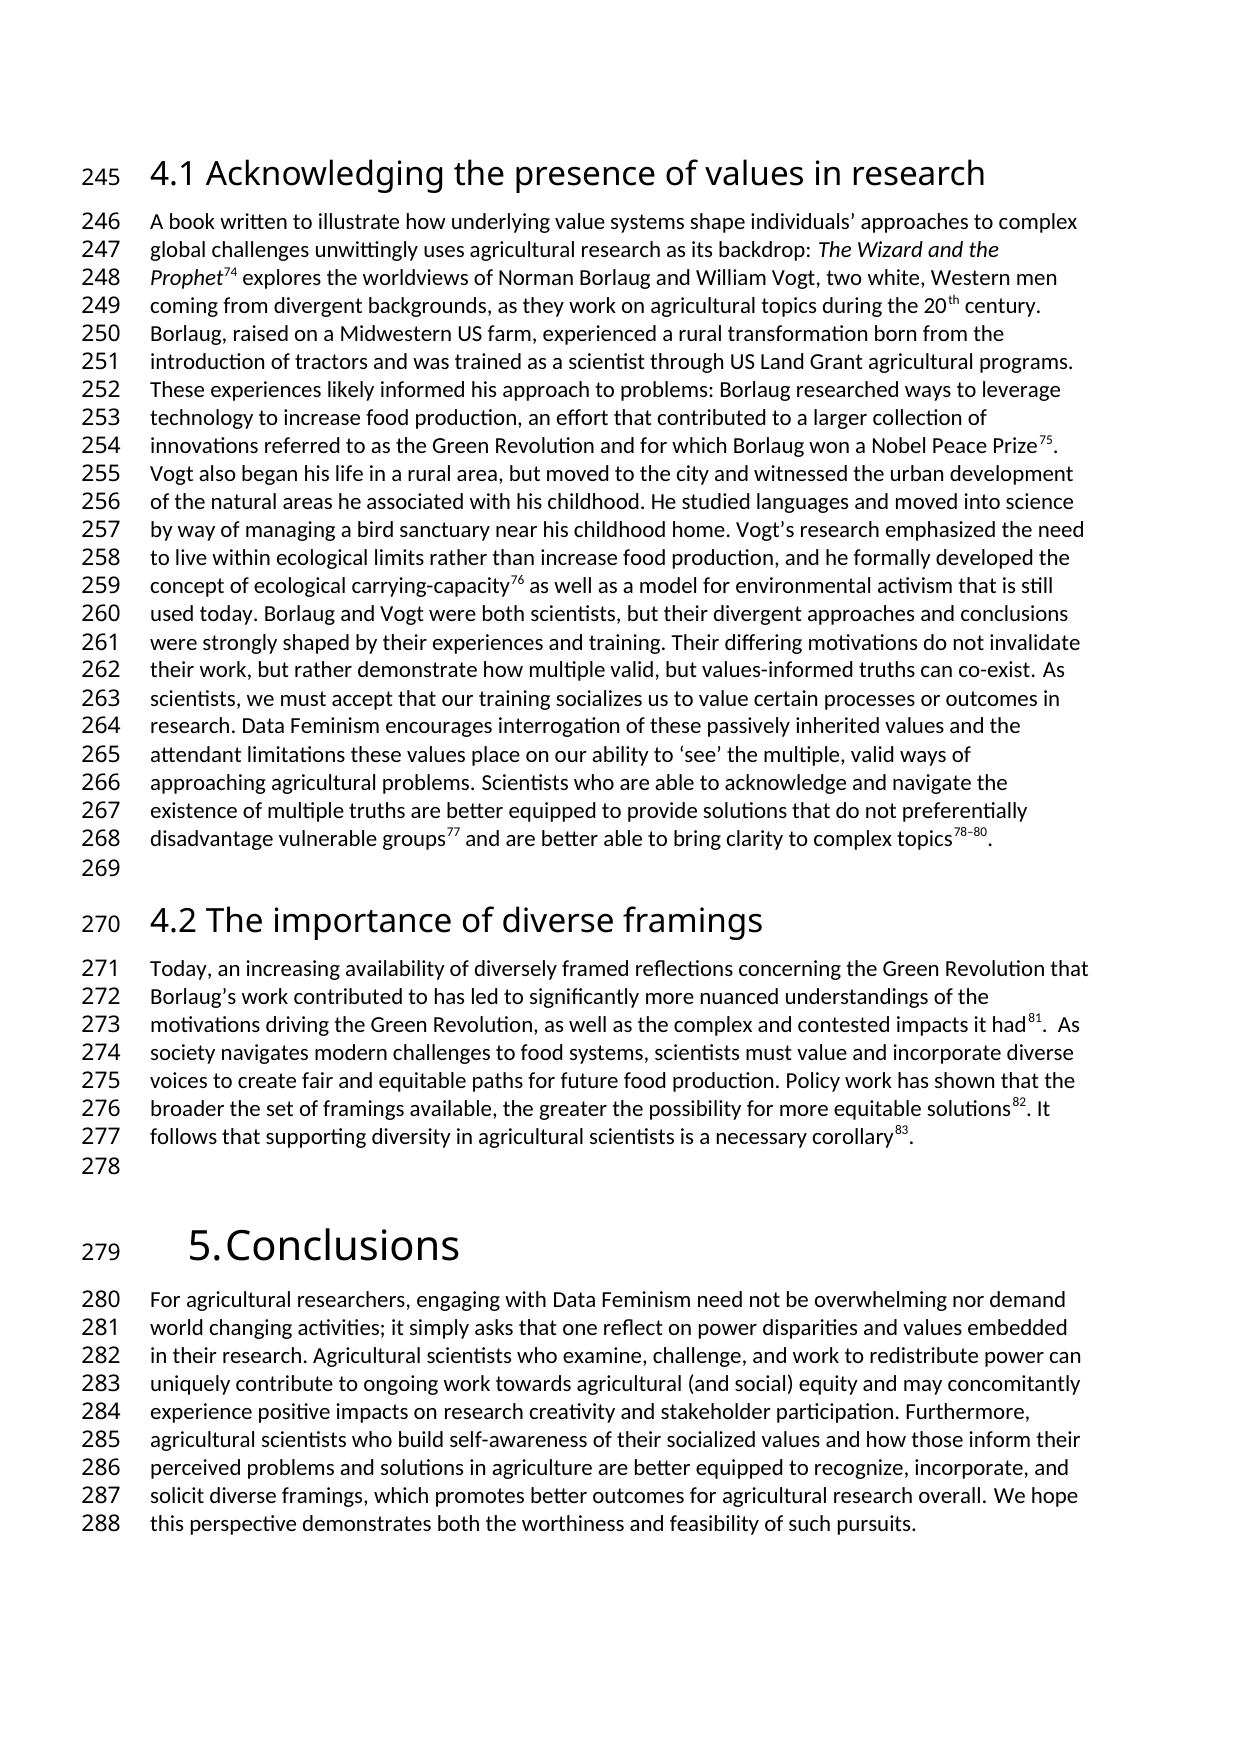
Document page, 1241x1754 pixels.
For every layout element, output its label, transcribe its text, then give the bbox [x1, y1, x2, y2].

text A book written to illustrate how underlying value systems shape individuals’ approaches to complex global challenges unwittingly uses agricultural research as its backdrop: The Wizard and the Prophet74 explores the worldviews of Norman Borlaug and William Vogt, two white, Western men coming from divergent backgrounds, as they work on agricultural topics during the 20th century. Borlaug, raised on a Midwestern US farm, experienced a rural transformation born from the introduction of tractors and was trained as a scientist through US Land Grant agricultural programs. These experiences likely informed his approach to problems: Borlaug researched ways to leverage technology to increase food production, an effort that contributed to a larger collection of innovations referred to as the Green Revolution and for which Borlaug won a Nobel Peace Prize75. Vogt also began his life in a rural area, but moved to the city and witnessed the urban development of the natural areas he associated with his childhood. He studied languages and moved into science by way of managing a bird sanctuary near his childhood home. Vogt’s research emphasized the need to live within ecological limits rather than increase food production, and he formally developed the concept of ecological carrying-capacity76 as well as a model for environmental activism that is still used today. Borlaug and Vogt were both scientists, but their divergent approaches and conclusions were strongly shaped by their experiences and training. Their differing motivations do not invalidate their work, but rather demonstrate how multiple valid, but values-informed truths can co-exist. As scientists, we must accept that our training socializes us to value certain processes or outcomes in research. Data Feminism encourages interrogation of these passively inherited values and the attendant limitations these values place on our ability to ‘see’ the multiple, valid ways of approaching agricultural problems. Scientists who are able to acknowledge and navigate the existence of multiple truths are better equipped to provide solutions that do not preferentially disadvantage vulnerable groups77 and are better able to bring clarity to complex topics78–80. [150, 207, 1090, 852]
text For agricultural researchers, engaging with Data Feminism need not be overwhelming nor demand world changing activities; it simply asks that one reflect on power disparities and values embedded in their research. Agricultural scientists who examine, challenge, and work to redistribute power can uniquely contribute to ongoing work towards agricultural (and social) equity and may concomitantly experience positive impacts on research creativity and stakeholder participation. Furthermore, agricultural scientists who build self-awareness of their socialized values and how those inform their perceived problems and solutions in agriculture are better equipped to recognize, incorporate, and solicit diverse framings, which promotes better outcomes for agricultural research overall. We hope this perspective demonstrates both the worthiness and feasibility of such pursuits. [150, 1285, 1090, 1537]
subtitle 4.2 The importance of diverse framings [150, 896, 1090, 942]
subtitle 4.1 Acknowledging the presence of values in research [150, 150, 1090, 195]
text Today, an increasing availability of diversely framed reflections concerning the Green Revolution that Borlaug’s work contributed to has led to significantly more nuanced understandings of the motivations driving the Green Revolution, as well as the complex and contested impacts it had81. As society navigates modern challenges to food systems, scientists must value and incorporate diverse voices to create fair and equitable paths for future food production. Policy work has shown that the broader the set of framings available, the greater the possibility for more equitable solutions82. It follows that supporting diversity in agricultural scientists is a necessary corollary83. [150, 954, 1090, 1150]
subtitle Conclusions [187, 1215, 1090, 1272]
